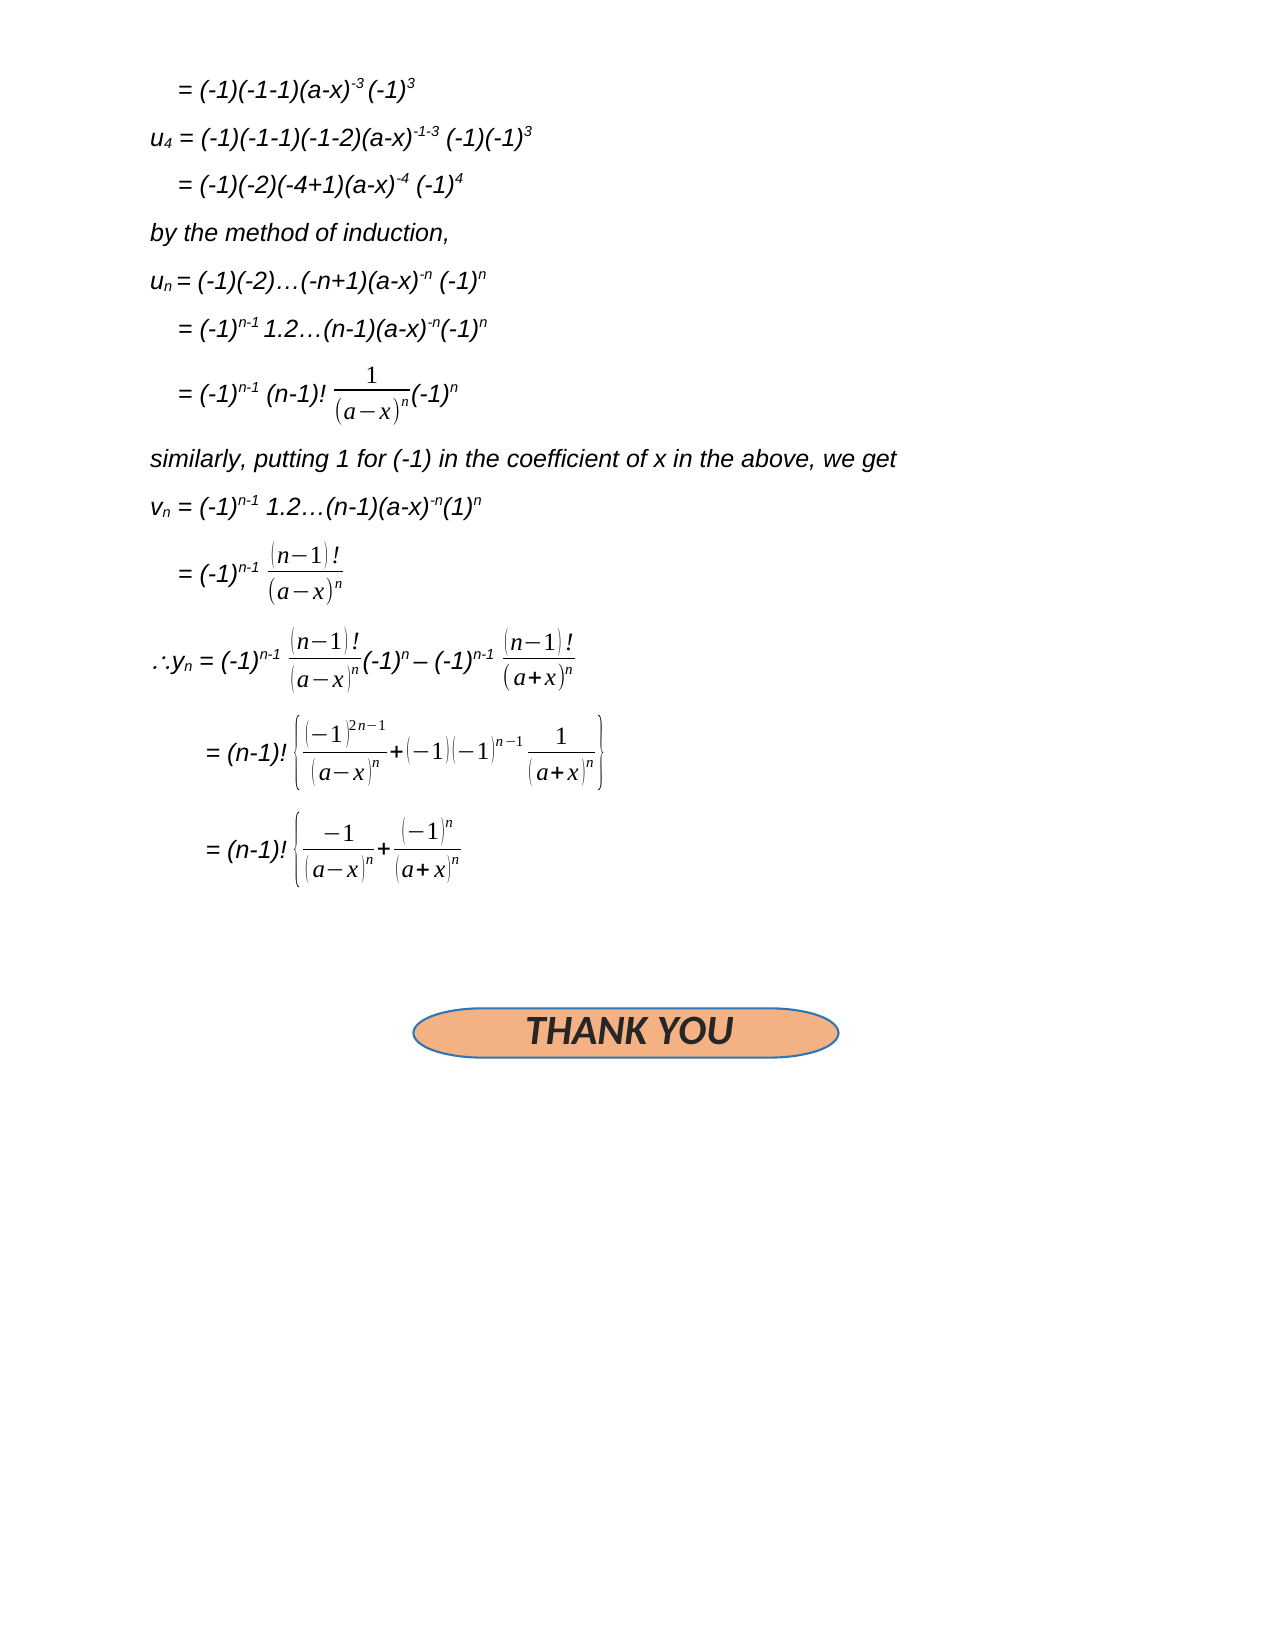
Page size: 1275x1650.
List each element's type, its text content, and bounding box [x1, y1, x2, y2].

text by the method of induction, [150, 218, 1125, 247]
text = (n-1)! [150, 713, 1125, 791]
text = (-1)n-1 [150, 540, 1125, 607]
text vn = (-1)n-1 1.2…(n-1)(a-x)-n(1)n [150, 492, 1125, 521]
text un = (-1)(-2)…(-n+1)(a-x)-n (-1)n [150, 266, 1125, 294]
text u4 = (-1)(-1-1)(-1-2)(a-x)-1-3 (-1)(-1)3 [150, 123, 1125, 151]
text = (-1)(-1-1)(a-x)-3 (-1)3 [150, 75, 1125, 104]
text = (-1)n-1 (n-1)! (-1)n [150, 361, 1125, 426]
text = (-1)(-2)(-4+1)(a-x)-4 (-1)4 [150, 170, 1125, 199]
text yn = (-1)n-1 (-1)n – (-1)n-1 [150, 626, 1125, 694]
text similarly, putting 1 for (-1) in the coefficient of x in the above, we get [150, 444, 1125, 473]
text = (n-1)! [150, 810, 1125, 888]
text = (-1)n-1 1.2…(n-1)(a-x)-n(-1)n [150, 313, 1125, 342]
